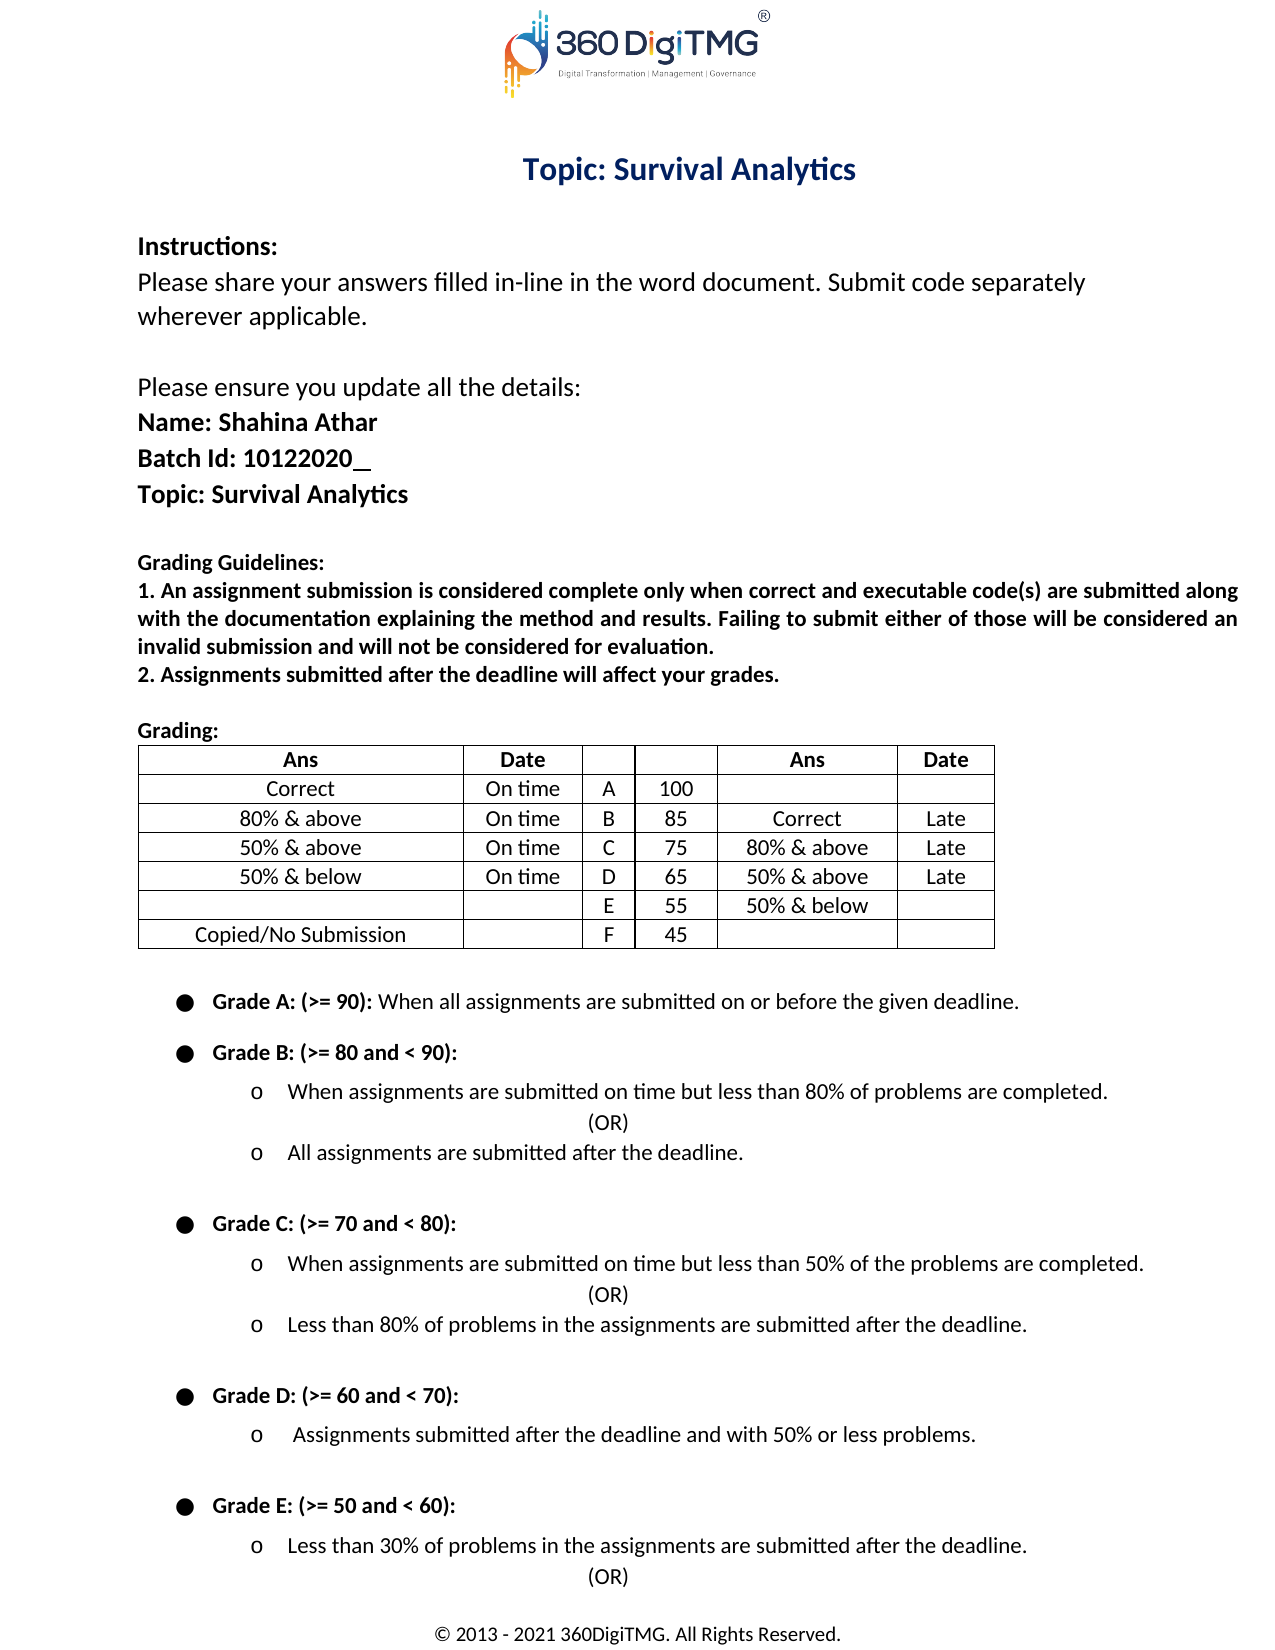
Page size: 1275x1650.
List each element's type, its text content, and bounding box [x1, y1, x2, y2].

table_cell Copied/No Submission [139, 920, 463, 948]
list When assignments are submitted on time but less than 50% of the problems are completed. [250, 1249, 1239, 1278]
list Assignments submitted after the deadline and with 50% or less problems. [250, 1421, 1239, 1450]
text Topic: Survival Analytics [137, 477, 1174, 510]
text (OR) [137, 1108, 1239, 1136]
list Grade B: (>= 80 and < 90): [175, 1026, 1239, 1073]
text Please ensure you update all the details: [137, 370, 1174, 403]
table_cell [718, 920, 897, 948]
text Please share your answers filled in-line in the word document. Submit code separately wherever applicable. [137, 265, 1174, 332]
list Less than 80% of problems in the assignments are submitted after the deadline. [250, 1310, 1239, 1339]
subtitle Topic: Survival Analytics [466, 148, 913, 189]
table_cell [898, 920, 994, 948]
table_header Date [464, 746, 582, 773]
list All assignments are submitted after the deadline. [250, 1138, 1239, 1168]
table_cell A [583, 775, 634, 803]
text Grading Guidelines: [137, 548, 1239, 576]
table_cell C [583, 833, 634, 861]
text Batch Id: 10122020 [137, 441, 1174, 474]
table_cell [464, 891, 582, 919]
table_cell D [583, 862, 634, 890]
table_cell F [583, 920, 634, 948]
table_cell [898, 891, 994, 919]
text Instructions: [137, 229, 1174, 262]
table_cell Correct [718, 804, 897, 832]
table_cell 85 [636, 804, 717, 832]
table_cell On time [464, 804, 582, 832]
table_header Date [898, 746, 994, 773]
table_cell 50% & below [718, 891, 897, 919]
table_cell 75 [636, 833, 717, 861]
table_cell [898, 775, 994, 803]
text 2. Assignments submitted after the deadline will affect your grades. [137, 660, 1239, 688]
table_cell [464, 920, 582, 948]
table_header [636, 746, 717, 773]
table_cell 55 [636, 891, 717, 919]
table_cell On time [464, 775, 582, 803]
list Less than 30% of problems in the assignments are submitted after the deadline. [250, 1531, 1239, 1560]
table_cell Correct [139, 775, 463, 803]
table_cell On time [464, 862, 582, 890]
table_cell 65 [636, 862, 717, 890]
table_cell 80% & above [718, 833, 897, 861]
text Grading: [137, 716, 1239, 744]
table_cell 80% & above [139, 804, 463, 832]
table_cell Late [898, 862, 994, 890]
text (OR) [287, 1280, 1239, 1308]
table_cell On time [464, 833, 582, 861]
list Grade D: (>= 60 and < 70): [175, 1370, 1239, 1417]
table_cell [139, 891, 463, 919]
table_header Ans [718, 746, 897, 773]
table_cell Late [898, 804, 994, 832]
text Name: Shahina Athar [137, 406, 1174, 438]
list Grade C: (>= 70 and < 80): [175, 1198, 1239, 1245]
text 1. An assignment submission is considered complete only when correct and executable code(s) are submitted along with the documentation explaining the method and results. Failing to submit either of those will be considered an invalid submission and will not be considered for evaluation. [137, 576, 1239, 660]
table_cell E [583, 891, 634, 919]
picture [500, 5, 774, 103]
table_cell 50% & below [139, 862, 463, 890]
table_cell 50% & above [139, 833, 463, 861]
table_cell [718, 775, 897, 803]
table_cell B [583, 804, 634, 832]
list Grade A: (>= 90): When all assignments are submitted on or before the given deadline. [175, 975, 1239, 1022]
table_cell 100 [636, 775, 717, 803]
text (OR) [512, 1562, 1239, 1590]
list When assignments are submitted on time but less than 80% of problems are completed. [250, 1077, 1239, 1106]
table_header [583, 746, 634, 773]
table_header Ans [139, 746, 463, 773]
table_cell Late [898, 833, 994, 861]
list Grade E: (>= 50 and < 60): [175, 1480, 1239, 1527]
table_cell 45 [636, 920, 717, 948]
table_cell 50% & above [718, 862, 897, 890]
